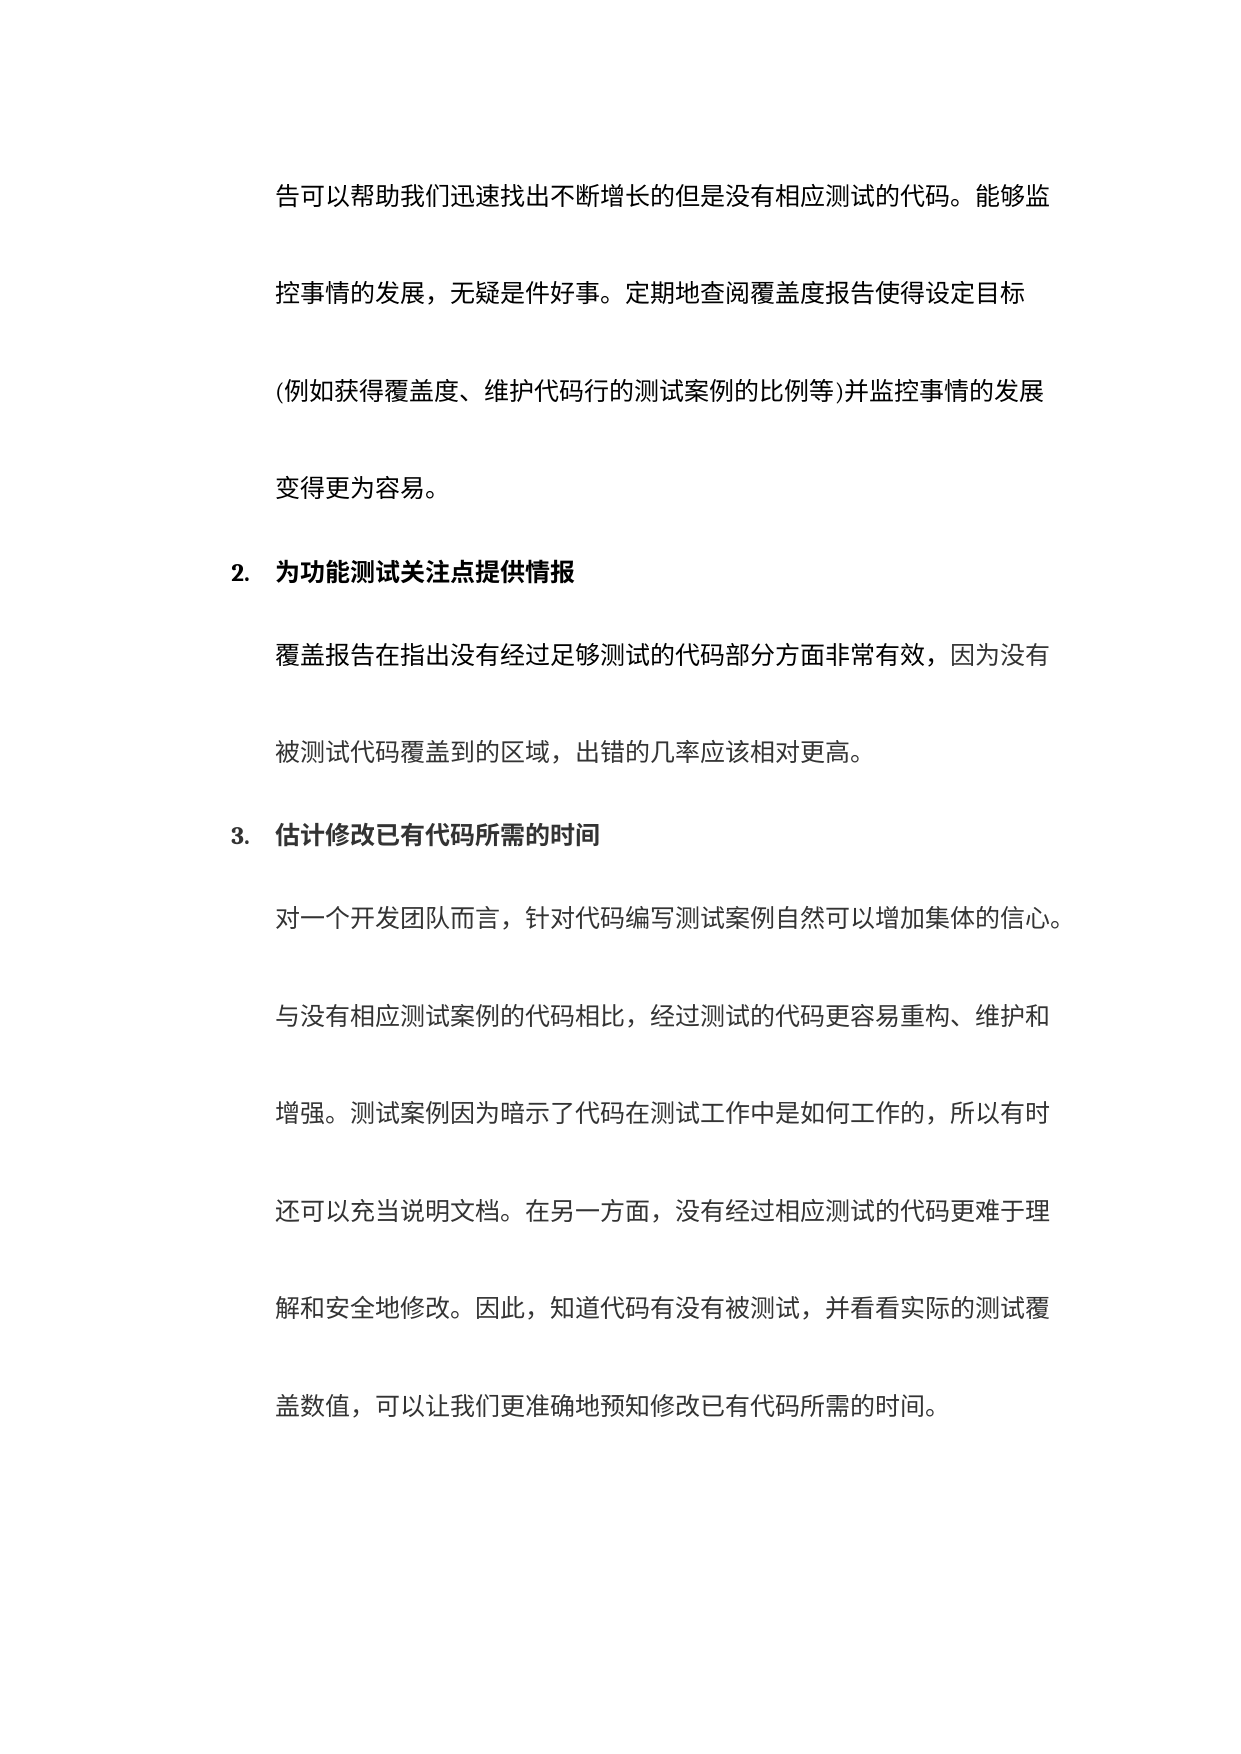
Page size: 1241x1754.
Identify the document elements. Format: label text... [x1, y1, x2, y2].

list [275, 162, 1053, 519]
list 对一个开发团队而言，针对代码编写测试案例自然可以增加集体的信心。与没有相应测试案例的代码相比，经过测试的代码更容易重构、维护和增强。测试案例因为暗示了代码在测试工作中是如何工作的，所以有时还可以充当说明文档。在另一方面，没有经过相应测试的代码更难于理解和安全地修改。因此，知道代码有没有被测试，并看看实际的测试覆盖数值，可以让我们更准确地预知修改已有代码所需的时间。 [275, 884, 1053, 1437]
list 覆盖报告在指出没有经过足够测试的代码部分方面非常有效，因为没有被测试代码覆盖到的区域，出错的几率应该相对更高。 [275, 621, 1053, 783]
list 为功能测试关注点提供情报 [231, 538, 1053, 603]
list 估计修改已有代码所需的时间 [231, 801, 1053, 866]
